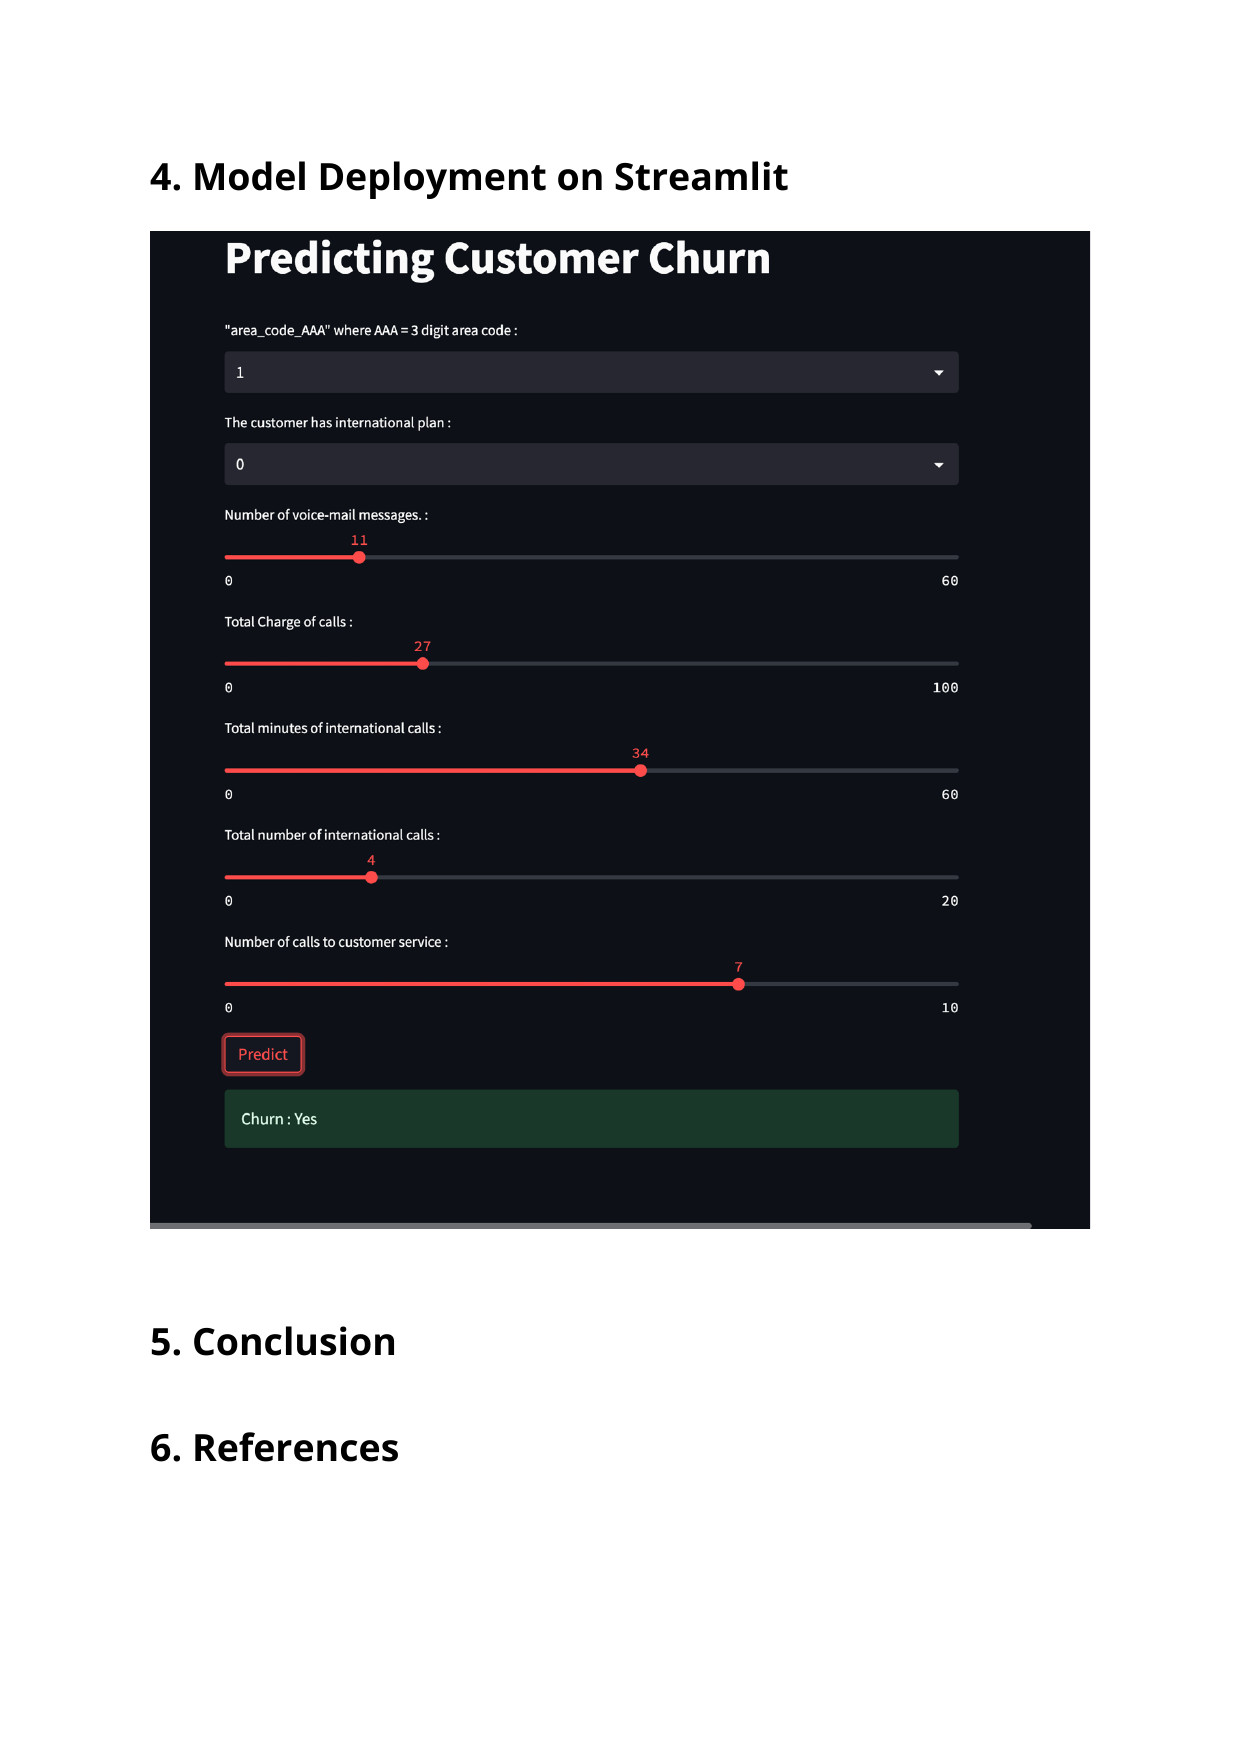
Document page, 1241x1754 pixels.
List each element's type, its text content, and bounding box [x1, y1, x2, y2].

subtitle 4. Model Deployment on Streamlit [150, 150, 1090, 201]
subtitle 6. References [150, 1422, 1090, 1473]
picture [150, 231, 1091, 1229]
subtitle 5. Conclusion [150, 1315, 1090, 1366]
